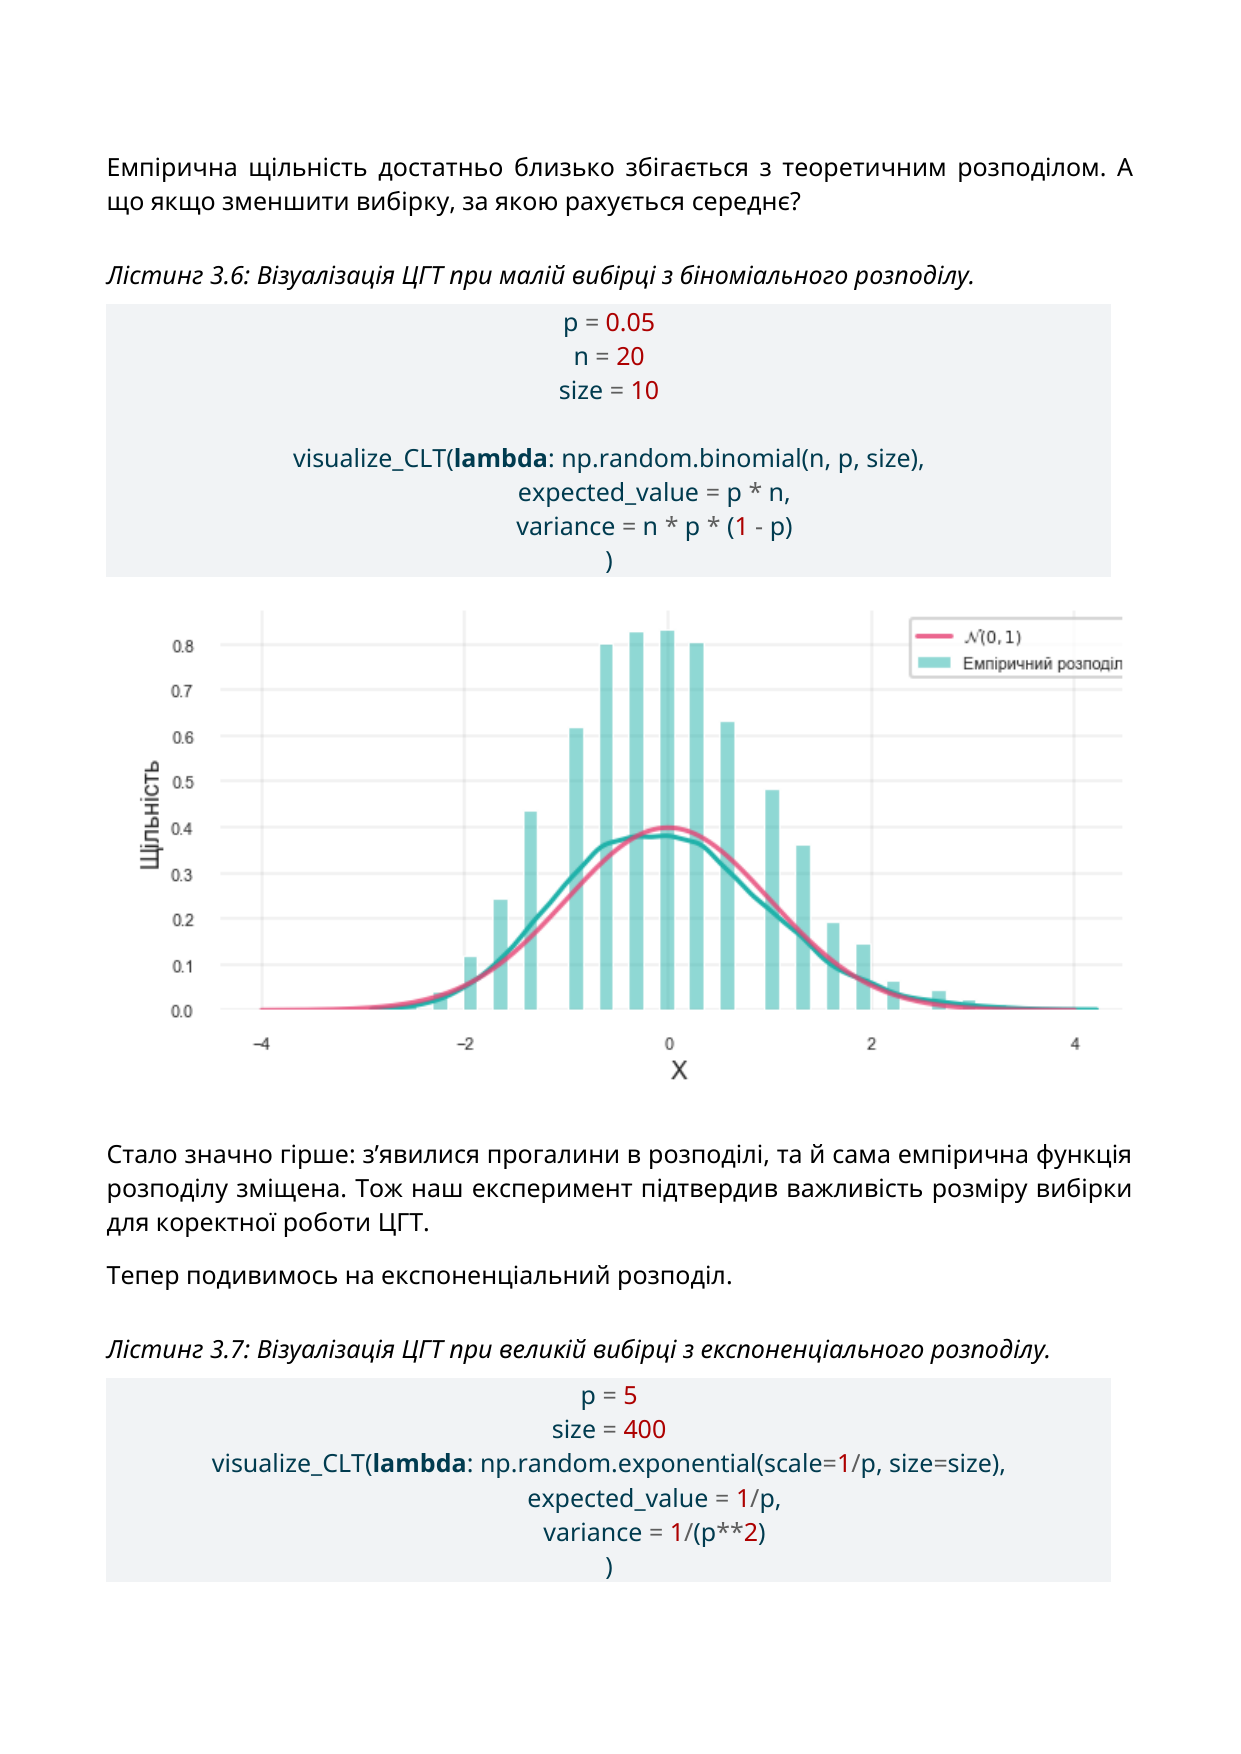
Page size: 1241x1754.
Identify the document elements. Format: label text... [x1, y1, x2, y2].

table_header Лістинг 3.6: Візуалізація ЦГТ при малій вибірці з біноміального розподілу. p = 0.05 n = 20 size = 10 visualize_CLT(lambda: np.random.binomial(n, p, size), expected_value = p * n, variance = n * p * (1 - p) ) [95, 237, 1123, 1118]
text Емпірична щільність достатньо близько збігається з теоретичним розподілом. А що якщо зменшити вибірку, за якою рахується середнє? [106, 150, 1134, 218]
text Стало значно гірше: з’явилися прогалини в розподілі, та й сама емпірична функція розподілу зміщена. Тож наш експеримент підтвердив важливість розміру вибірки для коректної роботи ЦГТ. [106, 1137, 1134, 1239]
text Тепер подивимось на експоненціальний розподіл. [106, 1258, 1134, 1292]
picture [125, 597, 1123, 1098]
